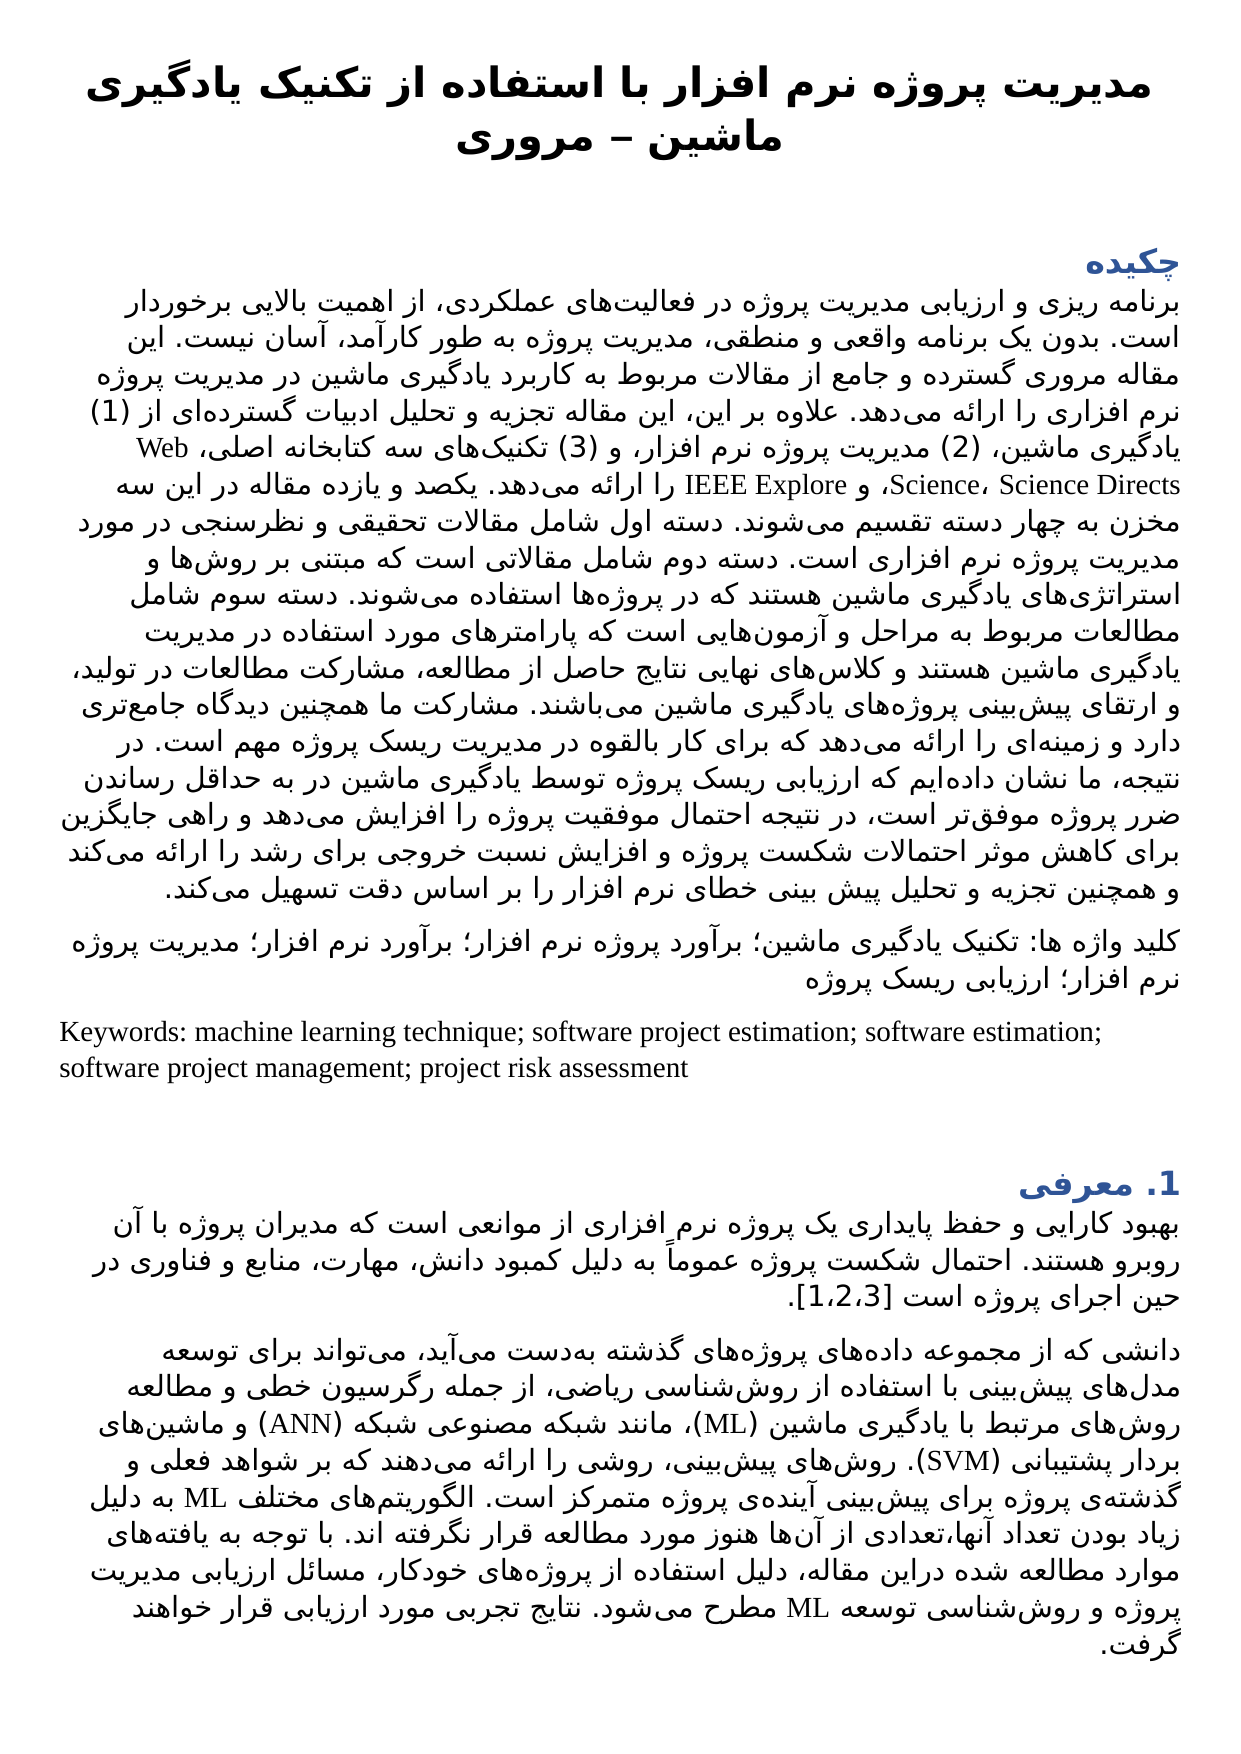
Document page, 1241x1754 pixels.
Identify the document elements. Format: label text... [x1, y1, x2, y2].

text دانشی که از مجموعه داده‌های پروژه‌های گذشته به‌دست می‌آید، می‌تواند برای توسعه مدل‌های پیش‌بینی با استفاده از روش‌شناسی ریاضی، از جمله رگرسیون خطی و مطالعه روش‌های مرتبط با یادگیری ماشین (ML)، مانند شبکه مصنوعی شبکه (ANN) و ماشین‌های بردار پشتیبانی (SVM). روش‌های پیش‌بینی، روشی را ارائه می‌دهند که بر شواهد فعلی و گذشته‌ی پروژه برای پیش‌بینی آینده‌ی پروژه متمرکز است. الگوریتم‌های مختلف ML به دلیل زیاد بودن تعداد آنها،تعدادی از آن‌ها هنوز مورد مطالعه قرار نگرفته اند. با توجه به یافته‌های موارد مطالعه شده دراین مقاله، دلیل استفاده از پروژه‌های خودکار، مسائل ارزیابی مدیریت پروژه و روش‌شناسی توسعه ML مطرح می‌شود. نتایج تجربی مورد ارزیابی قرار خواهند گرفت. [59, 1333, 1181, 1661]
text کلید واژه ها: تکنیک یادگیری ماشین؛ برآورد پروژه نرم افزار؛ برآورد نرم افزار؛ مدیریت پروژه نرم افزار؛ ارزیابی ریسک پروژه [59, 924, 1181, 995]
subtitle چکیده [59, 242, 1181, 281]
text بهبود کارایی و حفظ پایداری یک پروژه نرم افزاری از موانعی است که مدیران پروژه با آن روبرو هستند. احتمال شکست پروژه عموماً به دلیل کمبود دانش، مهارت، منابع و فناوری در حین اجرای پروژه است [1،2،3]. [59, 1206, 1181, 1313]
text مدیریت پروژه نرم افزار با استفاده از تکنیک یادگیری ماشین – مروری [59, 59, 1181, 160]
text برنامه ریزی و ارزیابی مدیریت پروژه در فعالیت‌های عملکردی، از اهمیت بالایی برخوردار است. بدون یک برنامه واقعی و منطقی، مدیریت پروژه به طور کارآمد، آسان نیست. این مقاله مروری گسترده و جامع از مقالات مربوط به کاربرد یادگیری ماشین در مدیریت پروژه نرم افزاری را ارائه می‌دهد. علاوه بر این، این مقاله تجزیه و تحلیل ادبیات گسترده‌ای از (1) یادگیری ماشین، (2) مدیریت پروژه نرم افزار، و (3) تکنیک‌های سه کتابخانه اصلی، Web Science، Science Directs، و IEEE Explore را ارائه می‌دهد. یکصد و یازده مقاله در این سه مخزن به چهار دسته تقسیم می‌شوند. دسته اول شامل مقالات تحقیقی و نظرسنجی در مورد مدیریت پروژه نرم افزاری است. دسته دوم شامل مقالاتی است که مبتنی بر روش‌ها و استراتژی‌های یادگیری ماشین هستند که در پروژه‌ها استفاده می‌شوند. دسته سوم شامل مطالعات مربوط به مراحل و آزمون‌هایی است که پارامترهای مورد استفاده در مدیریت یادگیری ماشین هستند و کلاس‌های نهایی نتایج حاصل از مطالعه، مشارکت مطالعات در تولید، و ارتقای پیش‌بینی پروژه‌های یادگیری ماشین می‌باشند. مشارکت ما همچنین دیدگاه جامع‌تری دارد و زمینه‌ای را ارائه می‌دهد که برای کار بالقوه در مدیریت ریسک پروژه مهم است. در نتیجه، ما نشان داده‌ایم که ارزیابی ریسک پروژه توسط یادگیری ماشین در به حداقل رساندن ضرر پروژه موفق‌تر است، در نتیجه احتمال موفقیت پروژه را افزایش می‌دهد و راهی جایگزین برای کاهش موثر احتمالات شکست پروژه و افزایش نسبت خروجی برای رشد را ارائه می‌کند و همچنین تجزیه و تحلیل پیش بینی خطای نرم افزار را بر اساس دقت تسهیل می‌کند. [59, 284, 1181, 905]
text Keywords: machine learning technique; software project estimation; software estimation; software project management; project risk assessment [59, 1014, 1181, 1084]
subtitle 1. معرفی [59, 1164, 1181, 1203]
